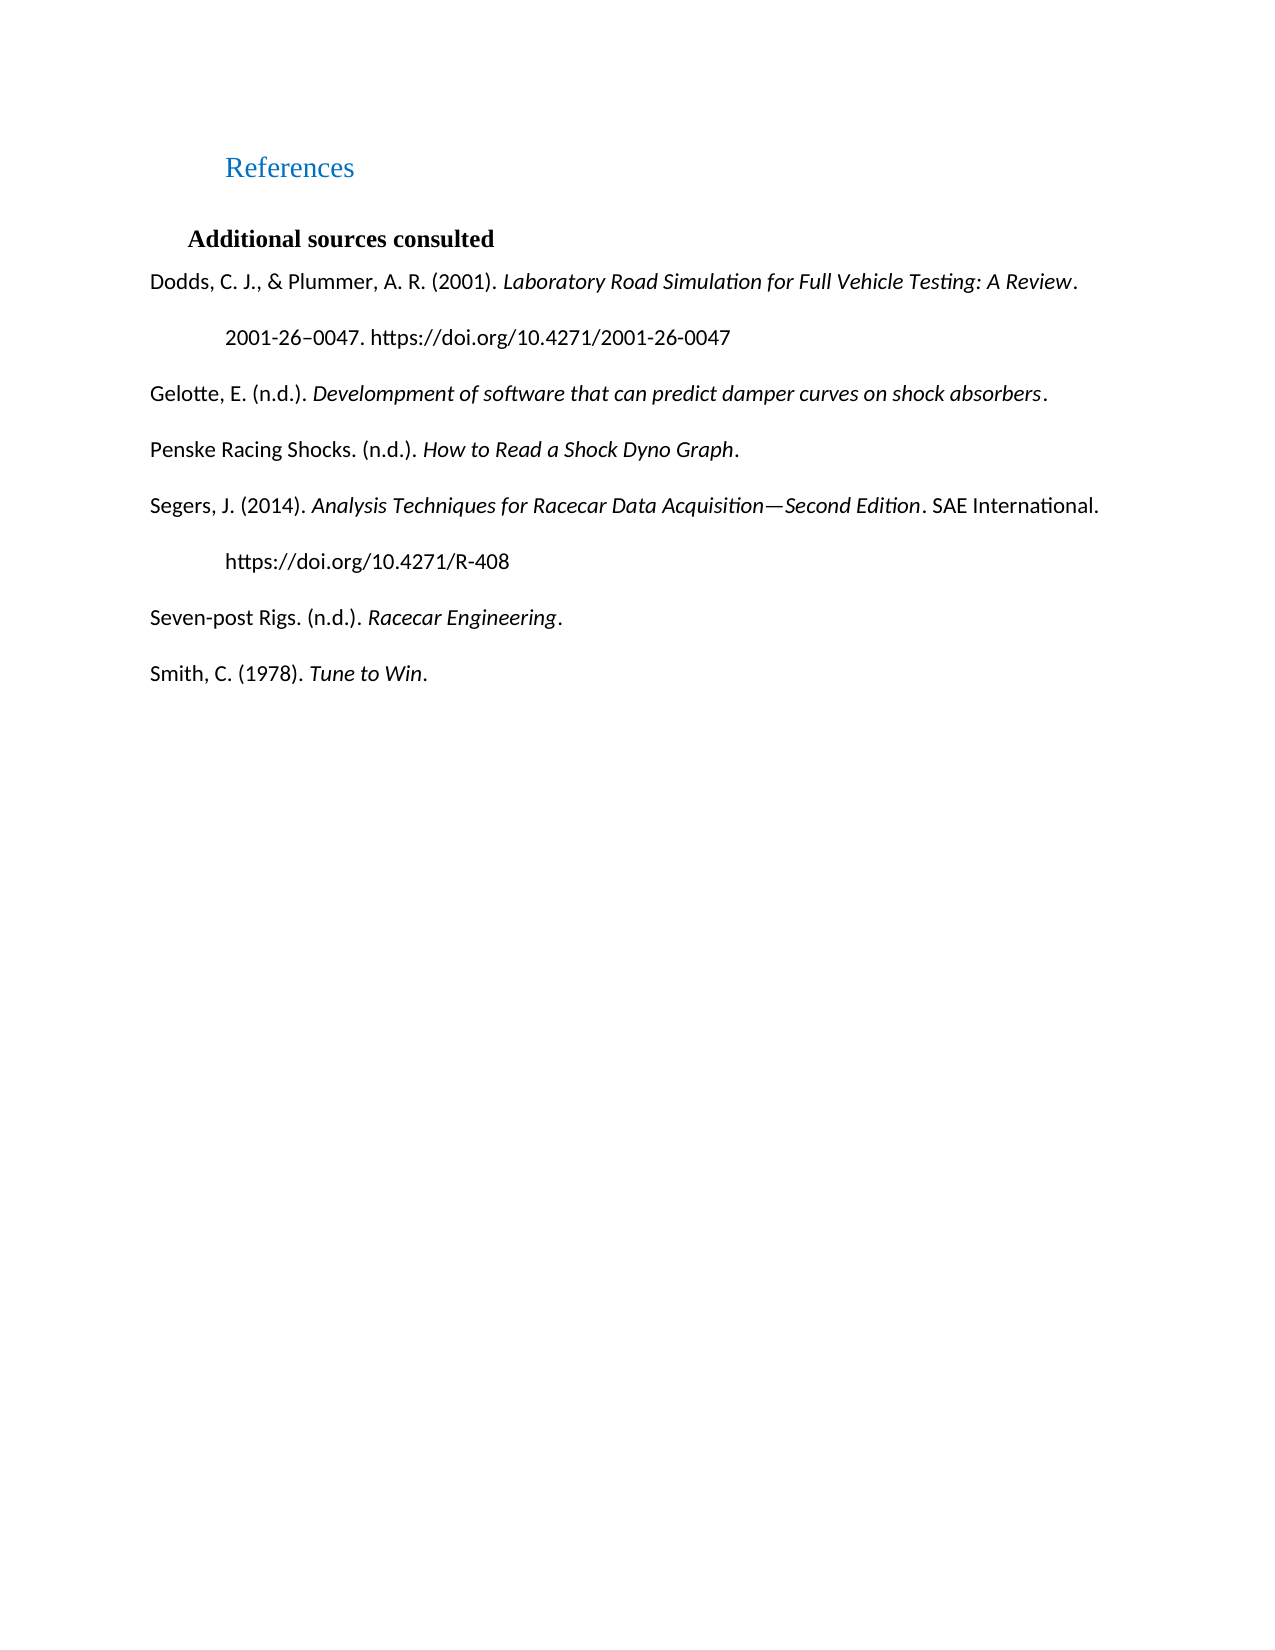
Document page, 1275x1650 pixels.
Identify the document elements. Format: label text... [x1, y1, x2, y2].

text Smith, C. (1978). Tune to Win. [150, 659, 1125, 687]
text Segers, J. (2014). Analysis Techniques for Racecar Data Acquisition—Second Edition. SAE International. https://doi.org/10.4271/R-408 [150, 491, 1125, 575]
subtitle References [225, 150, 1125, 183]
text Dodds, C. J., & Plummer, A. R. (2001). Laboratory Road Simulation for Full Vehicle Testing: A Review. 2001-26–0047. https://doi.org/10.4271/2001-26-0047 [150, 267, 1125, 351]
text Gelotte, E. (n.d.). Develompment of software that can predict damper curves on shock absorbers. [150, 379, 1125, 407]
text Seven-post Rigs. (n.d.). Racecar Engineering. [150, 603, 1125, 631]
text Penske Racing Shocks. (n.d.). How to Read a Shock Dyno Graph. [150, 435, 1125, 463]
subtitle Additional sources consulted [187, 224, 1125, 252]
